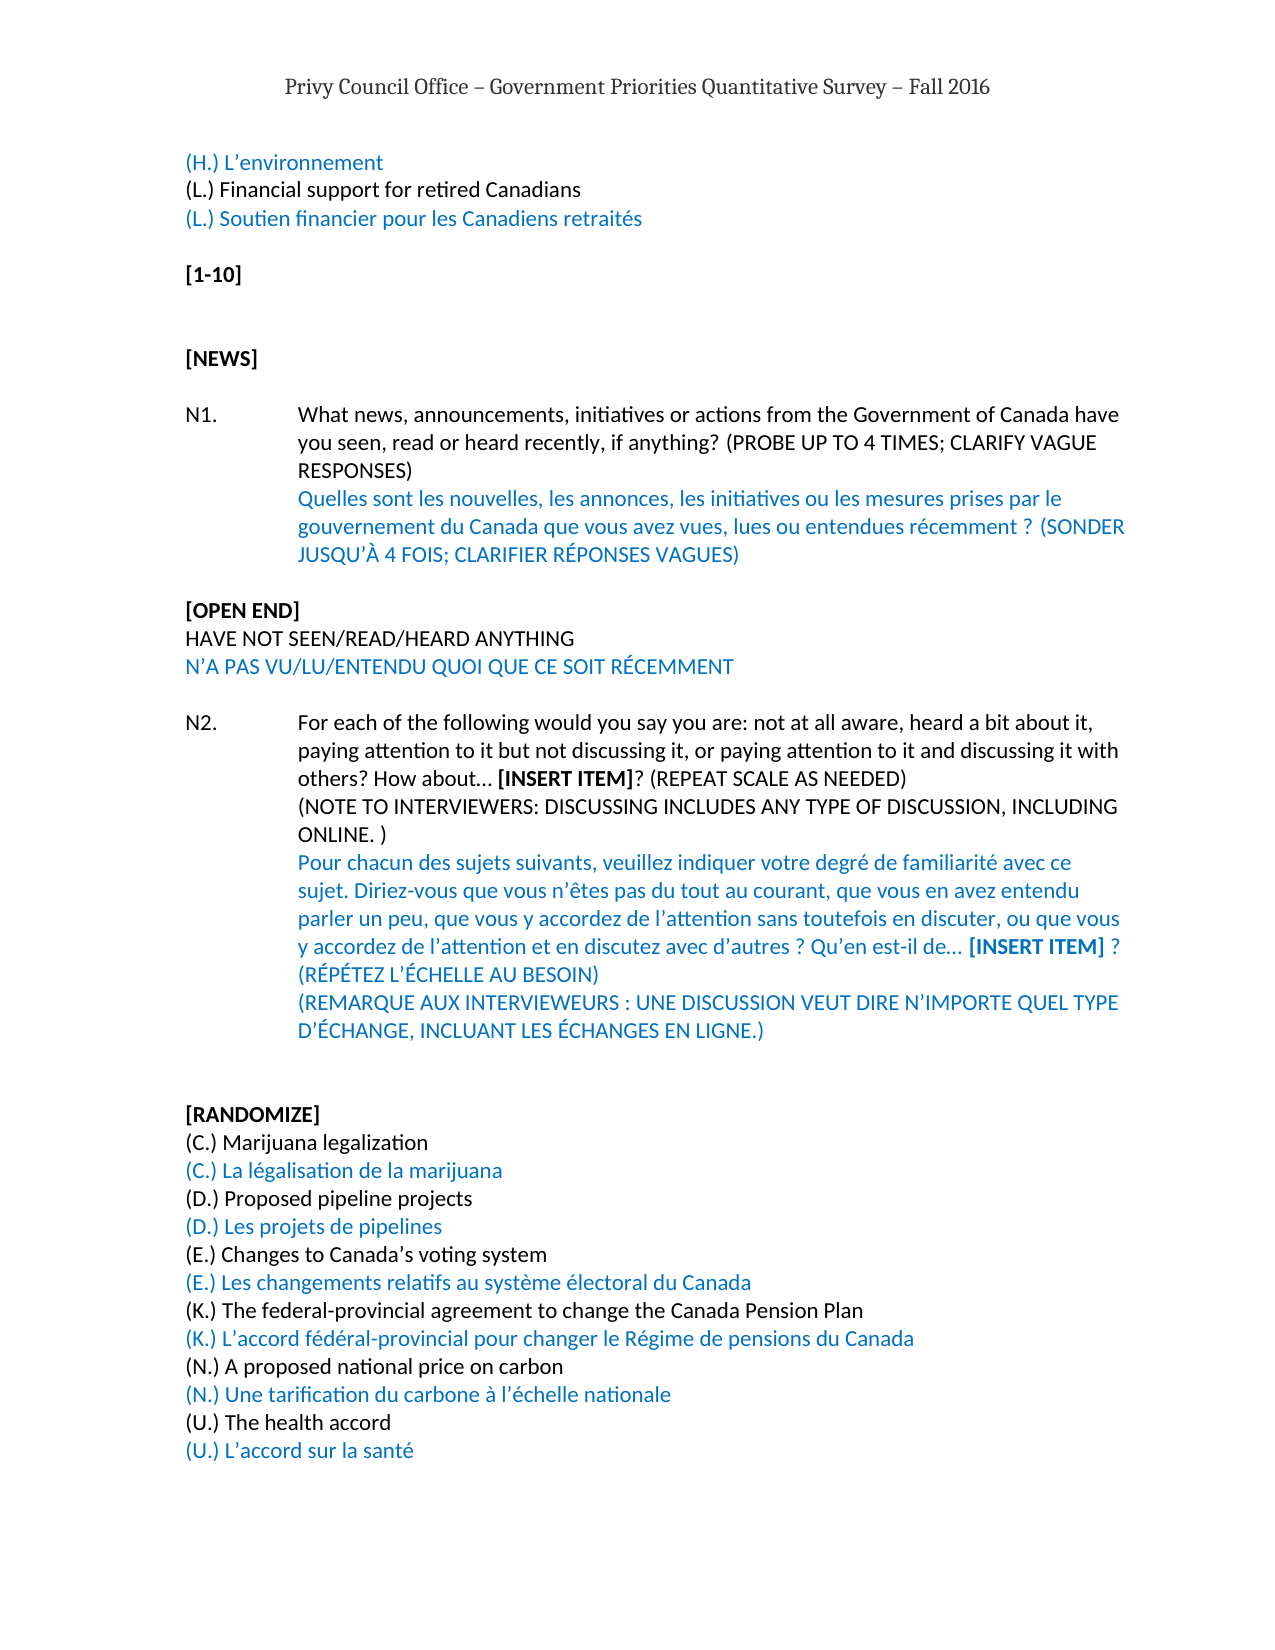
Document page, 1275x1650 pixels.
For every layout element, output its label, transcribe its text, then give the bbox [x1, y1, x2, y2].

text (N.) A proposed national price on carbon [185, 1352, 1127, 1381]
text HAVE NOT SEEN/READ/HEARD ANYTHING [185, 624, 1127, 652]
text (REMARQUE AUX INTERVIEWEURS : UNE DISCUSSION VEUT DIRE N’IMPORTE QUEL TYPE D’ÉCHANGE, INCLUANT LES ÉCHANGES EN LIGNE.) [298, 988, 1127, 1044]
text N’A PAS VU/LU/ENTENDU QUOI QUE CE SOIT RÉCEMMENT [185, 652, 1127, 680]
text [RANDOMIZE] [185, 1100, 1127, 1128]
text (K.) L’accord fédéral-provincial pour changer le Régime de pensions du Canada [185, 1324, 1127, 1352]
text [NEWS] [185, 344, 1127, 372]
text [1-10] [185, 260, 1127, 288]
text N2. For each of the following would you say you are: not at all aware, heard a bit about it, paying attention to it but not discussing it, or paying attention to it and discussing it with others? How about… [INSERT ITEM]? (REPEAT SCALE AS NEEDED) [185, 708, 1127, 792]
text Quelles sont les nouvelles, les annonces, les initiatives ou les mesures prises par le gouvernement du Canada que vous avez vues, lues ou entendues récemment ? (SONDER JUSQU’À 4 FOIS; CLARIFIER RÉPONSES VAGUES) [298, 484, 1127, 568]
text (E.) Les changements relatifs au système électoral du Canada [185, 1268, 1127, 1296]
text (D.) Proposed pipeline projects [185, 1184, 1127, 1212]
text (D.) Les projets de pipelines [185, 1212, 1127, 1240]
text (C.) La légalisation de la marijuana [185, 1156, 1127, 1184]
text (U.) L’accord sur la santé [185, 1437, 1127, 1464]
text (L.) Financial support for retired Canadians [185, 176, 1127, 204]
text Pour chacun des sujets suivants, veuillez indiquer votre degré de familiarité avec ce sujet. Diriez-vous que vous n’êtes pas du tout au courant, que vous en avez entendu parler un peu, que vous y accordez de l’attention sans toutefois en discuter, ou que vous y accordez de l’attention et en discutez avec d’autres ? Qu’en est-il de… [INSERT ITEM] ? (RÉPÉTEZ L’ÉCHELLE AU BESOIN) [298, 848, 1127, 988]
text N1. What news, announcements, initiatives or actions from the Government of Canada have you seen, read or heard recently, if anything? (PROBE UP TO 4 TIMES; CLARIFY VAGUE RESPONSES) [185, 400, 1127, 484]
text (E.) Changes to Canada’s voting system [185, 1240, 1127, 1268]
text (L.) Soutien financier pour les Canadiens retraités [185, 204, 1127, 232]
text (U.) The health accord [185, 1408, 1127, 1437]
text [OPEN END] [185, 596, 1127, 624]
text (K.) The federal-provincial agreement to change the Canada Pension Plan [185, 1296, 1127, 1324]
text (NOTE TO INTERVIEWERS: DISCUSSING INCLUDES ANY TYPE OF DISCUSSION, INCLUDING ONLINE. ) [298, 792, 1127, 848]
text (N.) Une tarification du carbone à l’échelle nationale [185, 1381, 1127, 1408]
text (C.) Marijuana legalization [185, 1128, 1127, 1156]
text (H.) L’environnement [185, 148, 1127, 176]
